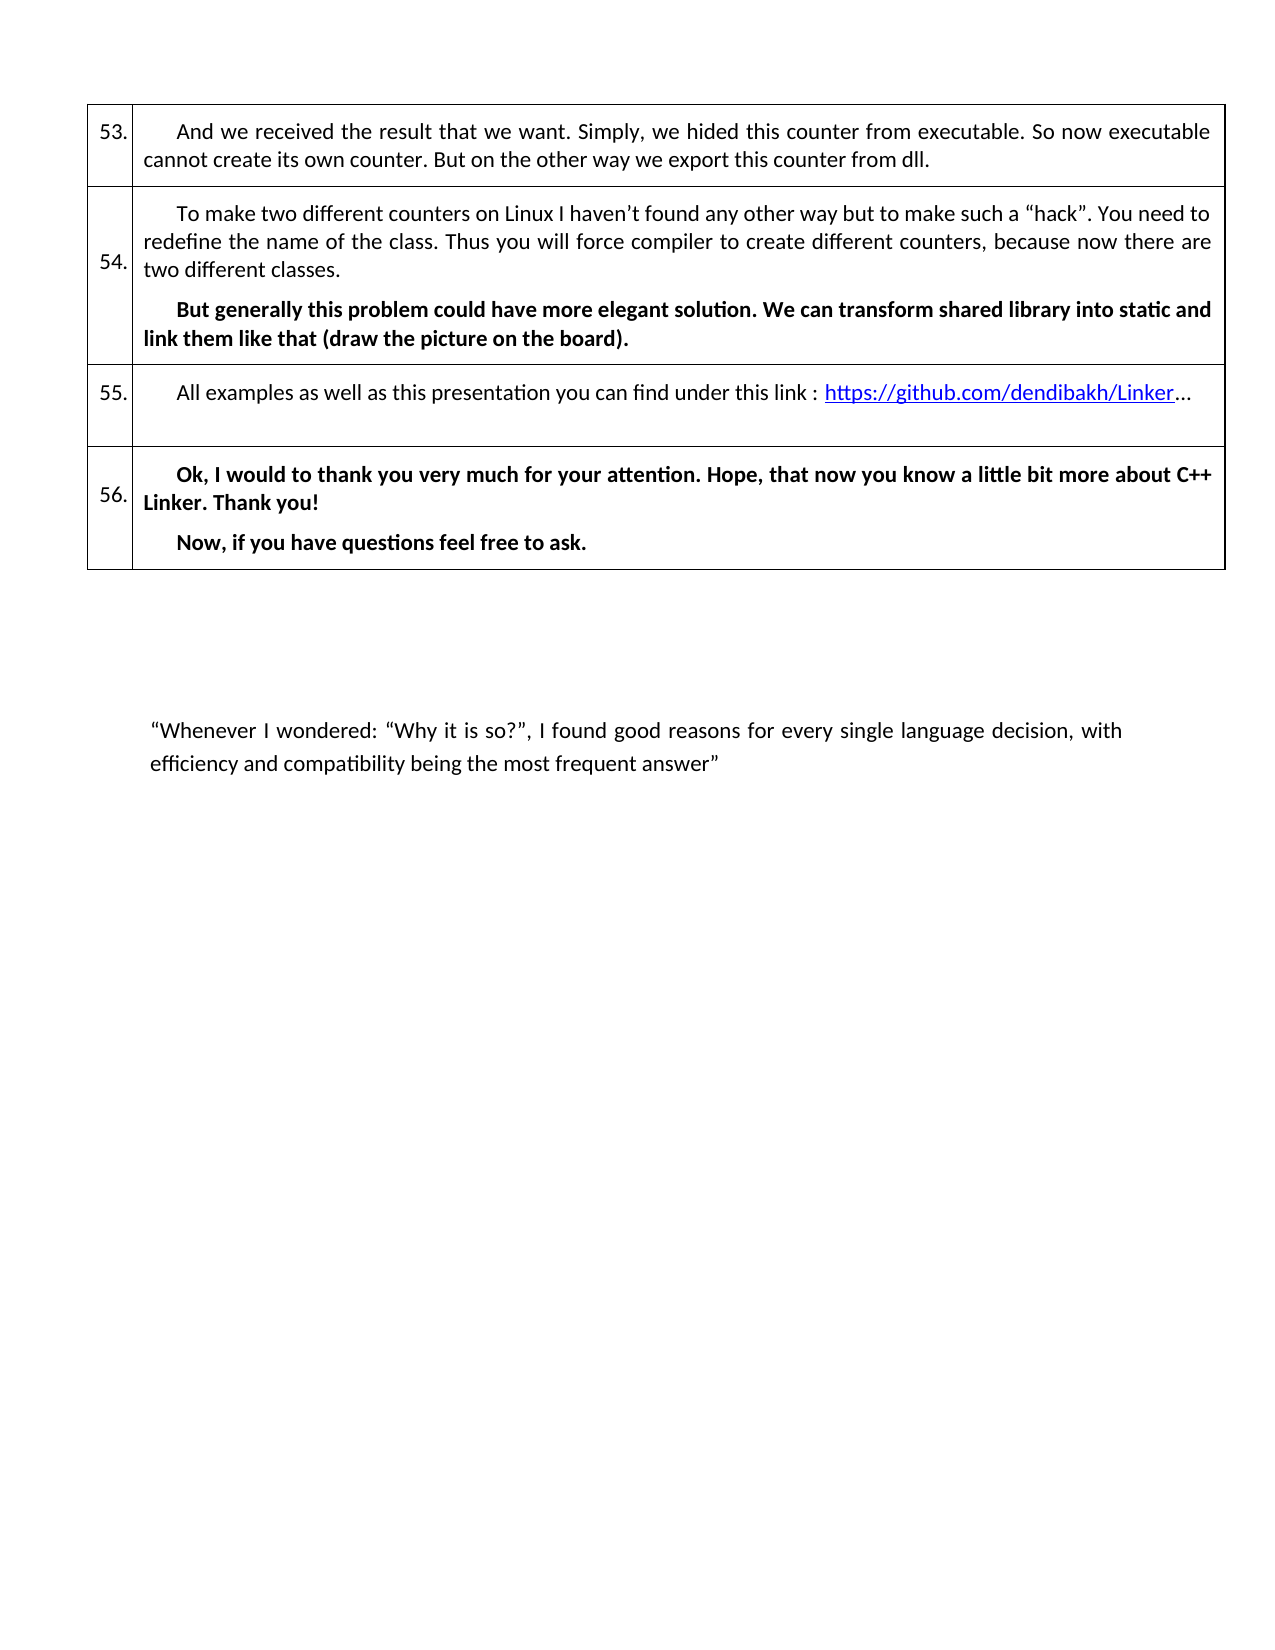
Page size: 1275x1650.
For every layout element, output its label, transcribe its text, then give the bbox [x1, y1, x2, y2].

table_cell And we received the result that we want. Simply, we hided this counter from executable. So now executable cannot create its own counter. But on the other way we export this counter from dll. [133, 105, 1224, 186]
text “Whenever I wondered: “Why it is so?”, I found good reasons for every single language decision, with efficiency and compatibility being the most frequent answer” [150, 716, 1125, 777]
table_cell [88, 447, 132, 569]
table_cell To make two different counters on Linux I haven’t found any other way but to make such a “hack”. You need to redefine the name of the class. Thus you will force compiler to create different counters, because now there are two different classes. But generally this problem could have more elegant solution. We can transform shared library into static and link them like that (draw the picture on the board). [133, 187, 1224, 364]
table_cell All examples as well as this presentation you can find under this link : https://github.com/dendibakh/Linker... [133, 365, 1224, 446]
table_cell Ok, I would to thank you very much for your attention. Hope, that now you know a little bit more about C++ Linker. Thank you! Now, if you have questions feel free to ask. [133, 447, 1224, 569]
table_cell [88, 187, 132, 364]
table_cell [88, 105, 132, 186]
table_cell [88, 365, 132, 446]
